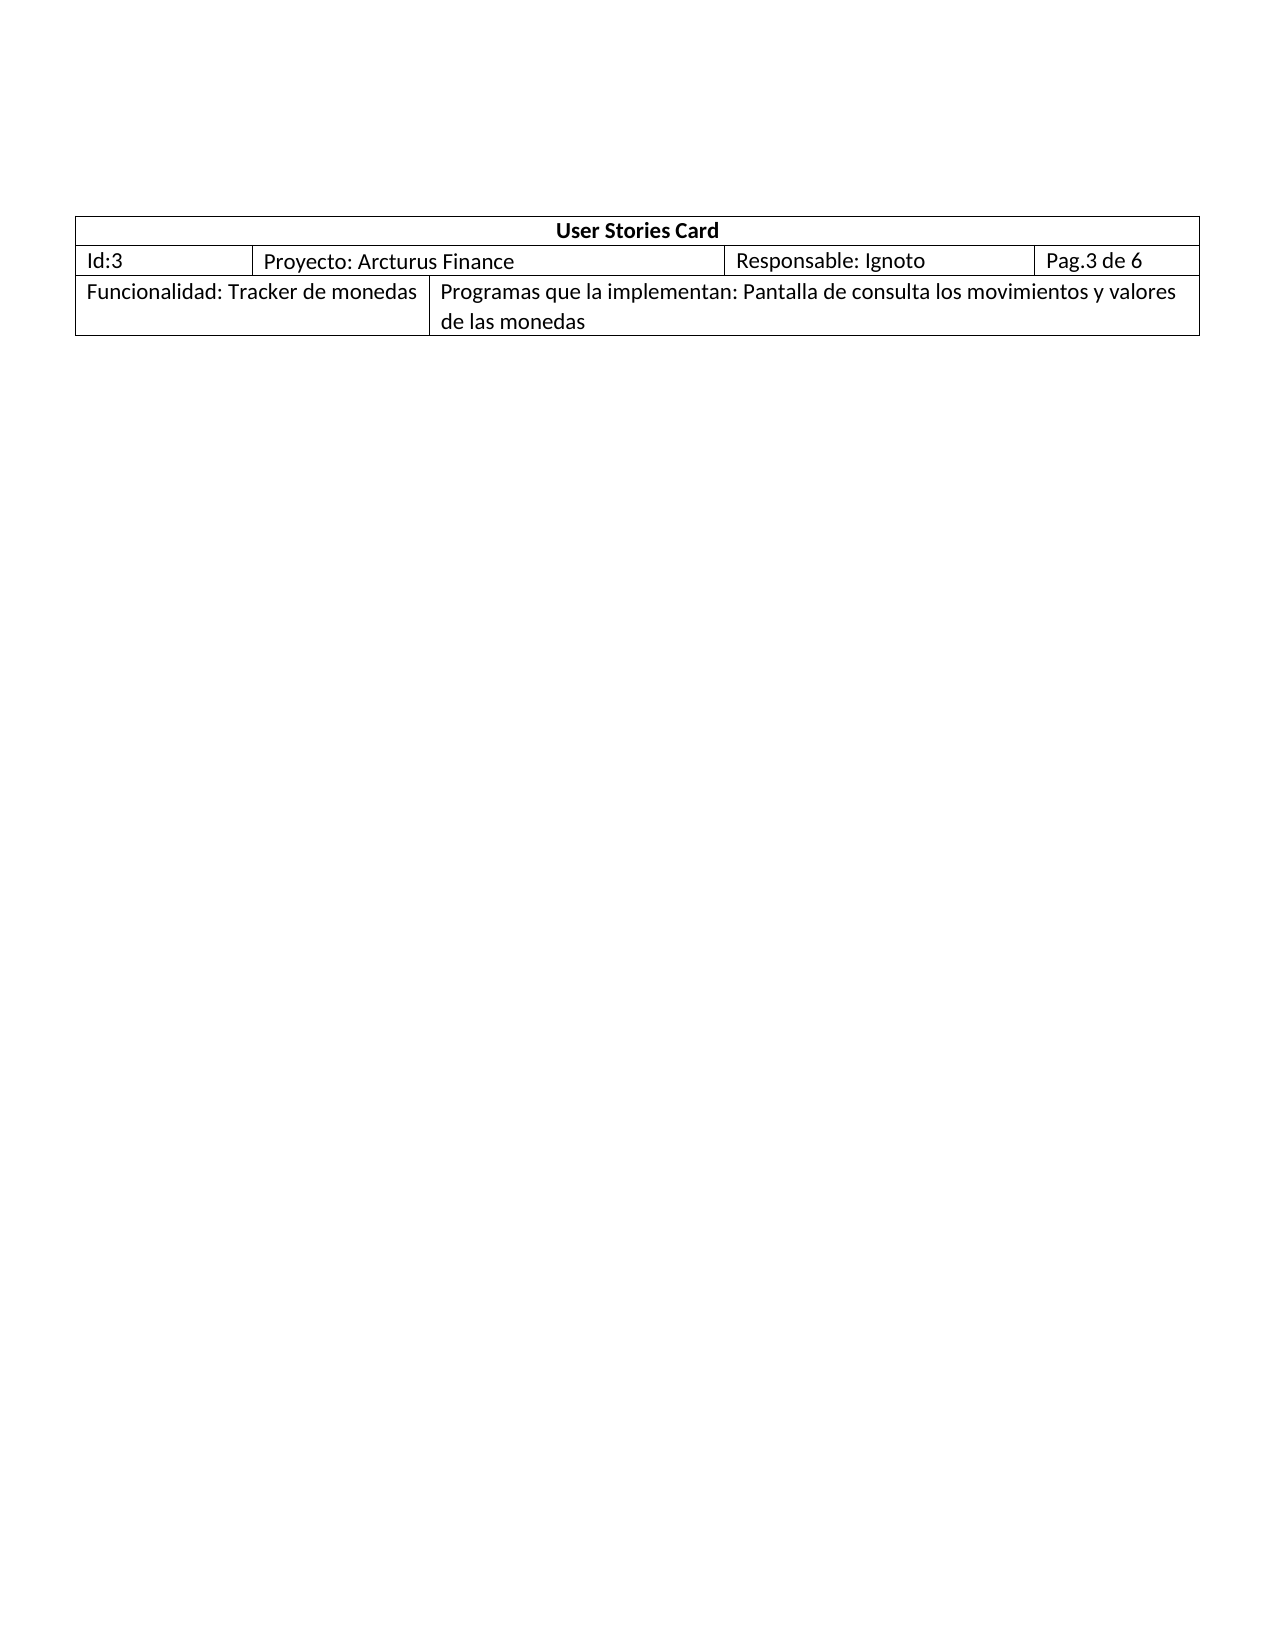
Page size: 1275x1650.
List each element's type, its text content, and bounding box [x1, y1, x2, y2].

table_cell Responsable: Ignoto [725, 246, 1034, 275]
table_cell Funcionalidad: Tracker de monedas [76, 276, 429, 335]
table_cell Programas que la implementan: Pantalla de consulta los movimientos y valores de las monedas [430, 276, 1199, 335]
table_cell Pag.3 de 6 [1035, 246, 1199, 275]
table_header User Stories Card [76, 217, 1199, 245]
table_cell Proyecto: Arcturus Finance [253, 246, 724, 275]
table_cell Id:3 [76, 246, 252, 275]
